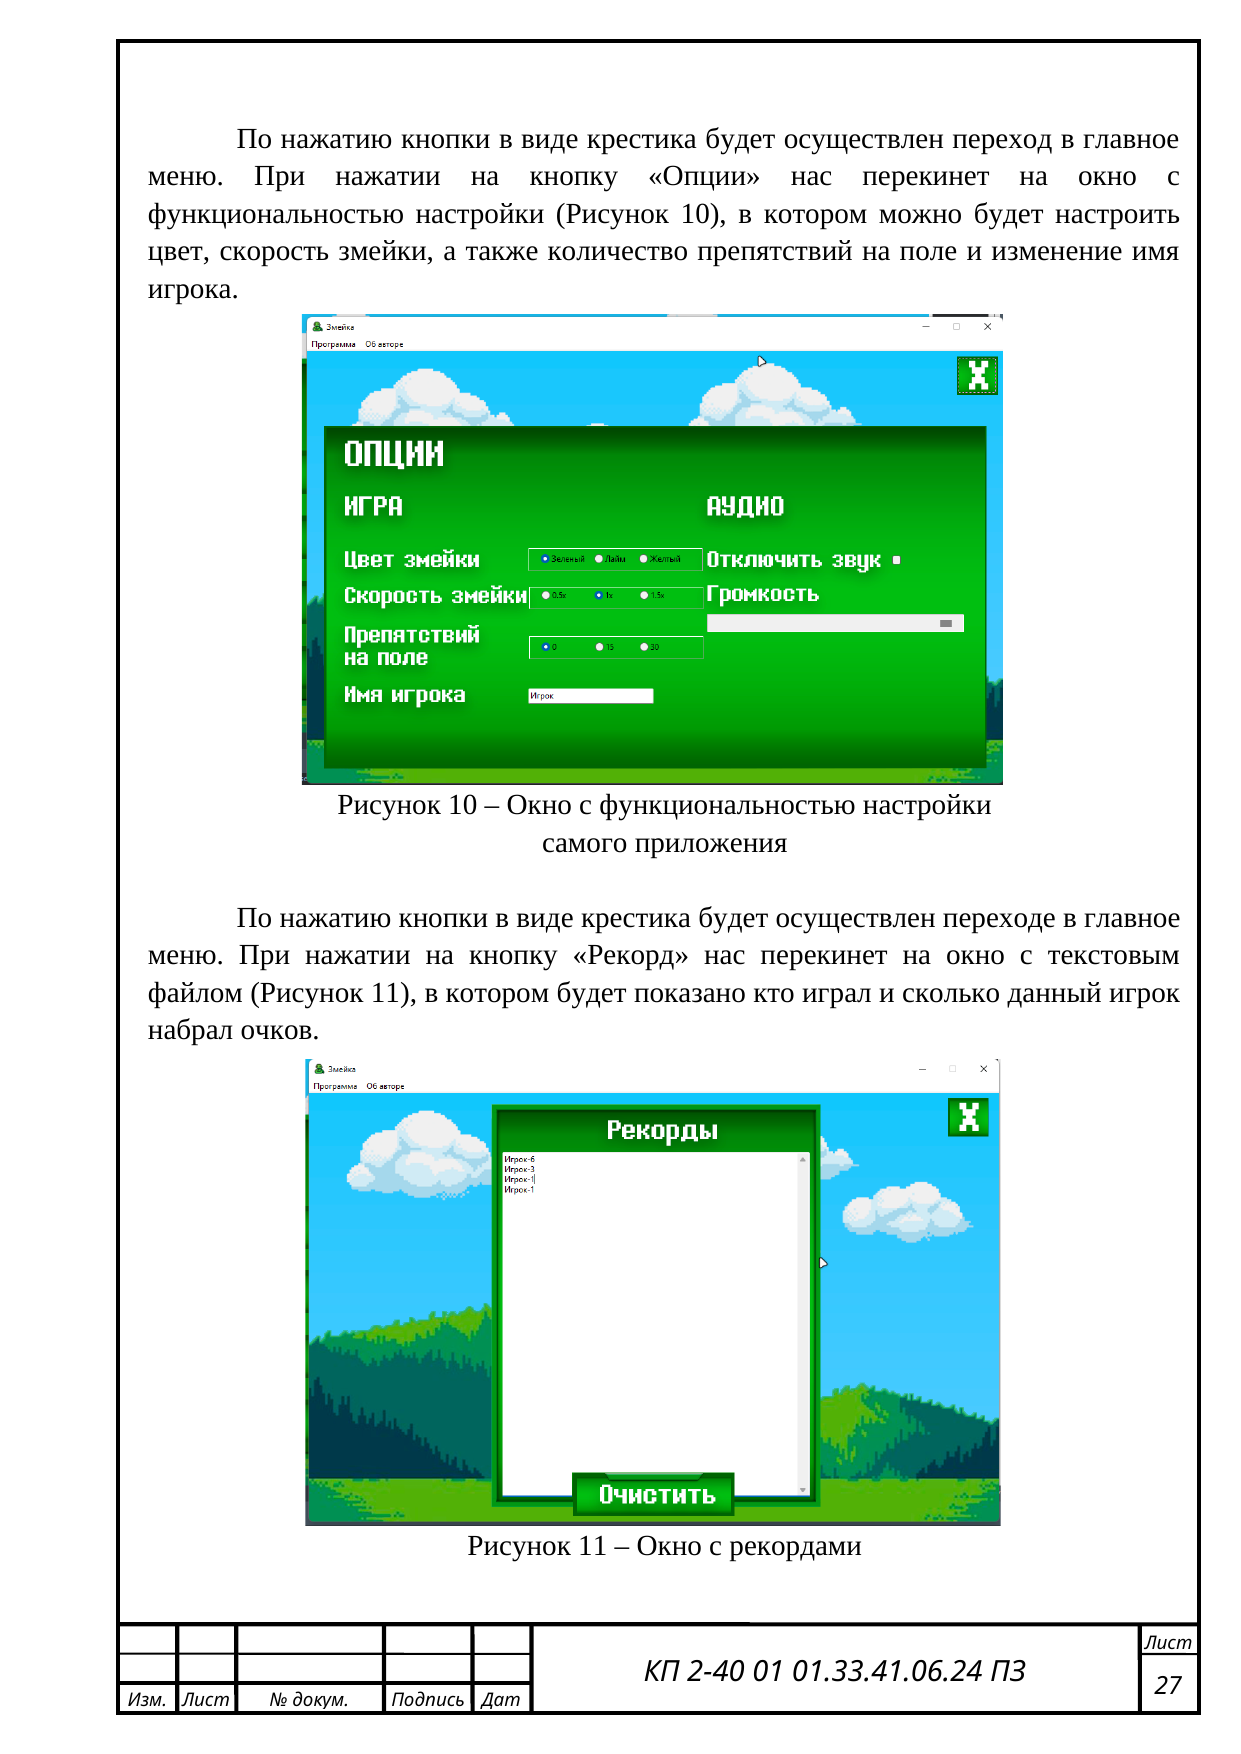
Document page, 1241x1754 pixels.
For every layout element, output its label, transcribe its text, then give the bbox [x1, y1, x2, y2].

picture [305, 1059, 1001, 1526]
text По нажатию кнопки в виде крестика будет осуществлен переходе в главное меню. При нажатии на кнопку «Рекорд» нас перекинет на окно с текстовым файлом (Рисунок 11), в котором будет показано кто играл и сколько данный игрок набрал очков. [148, 897, 1181, 1047]
text По нажатию кнопки в виде крестика будет осуществлен переход в главное меню. При нажатии на кнопку «Опции» нас перекинет на окно с функциональностью настройки (Рисунок 10), в котором можно будет настроить цвет, скорость змейки, а также количество препятствий на поле и изменение имя игрока. [148, 118, 1181, 306]
text самого приложения [148, 822, 1181, 859]
picture [301, 314, 1003, 785]
